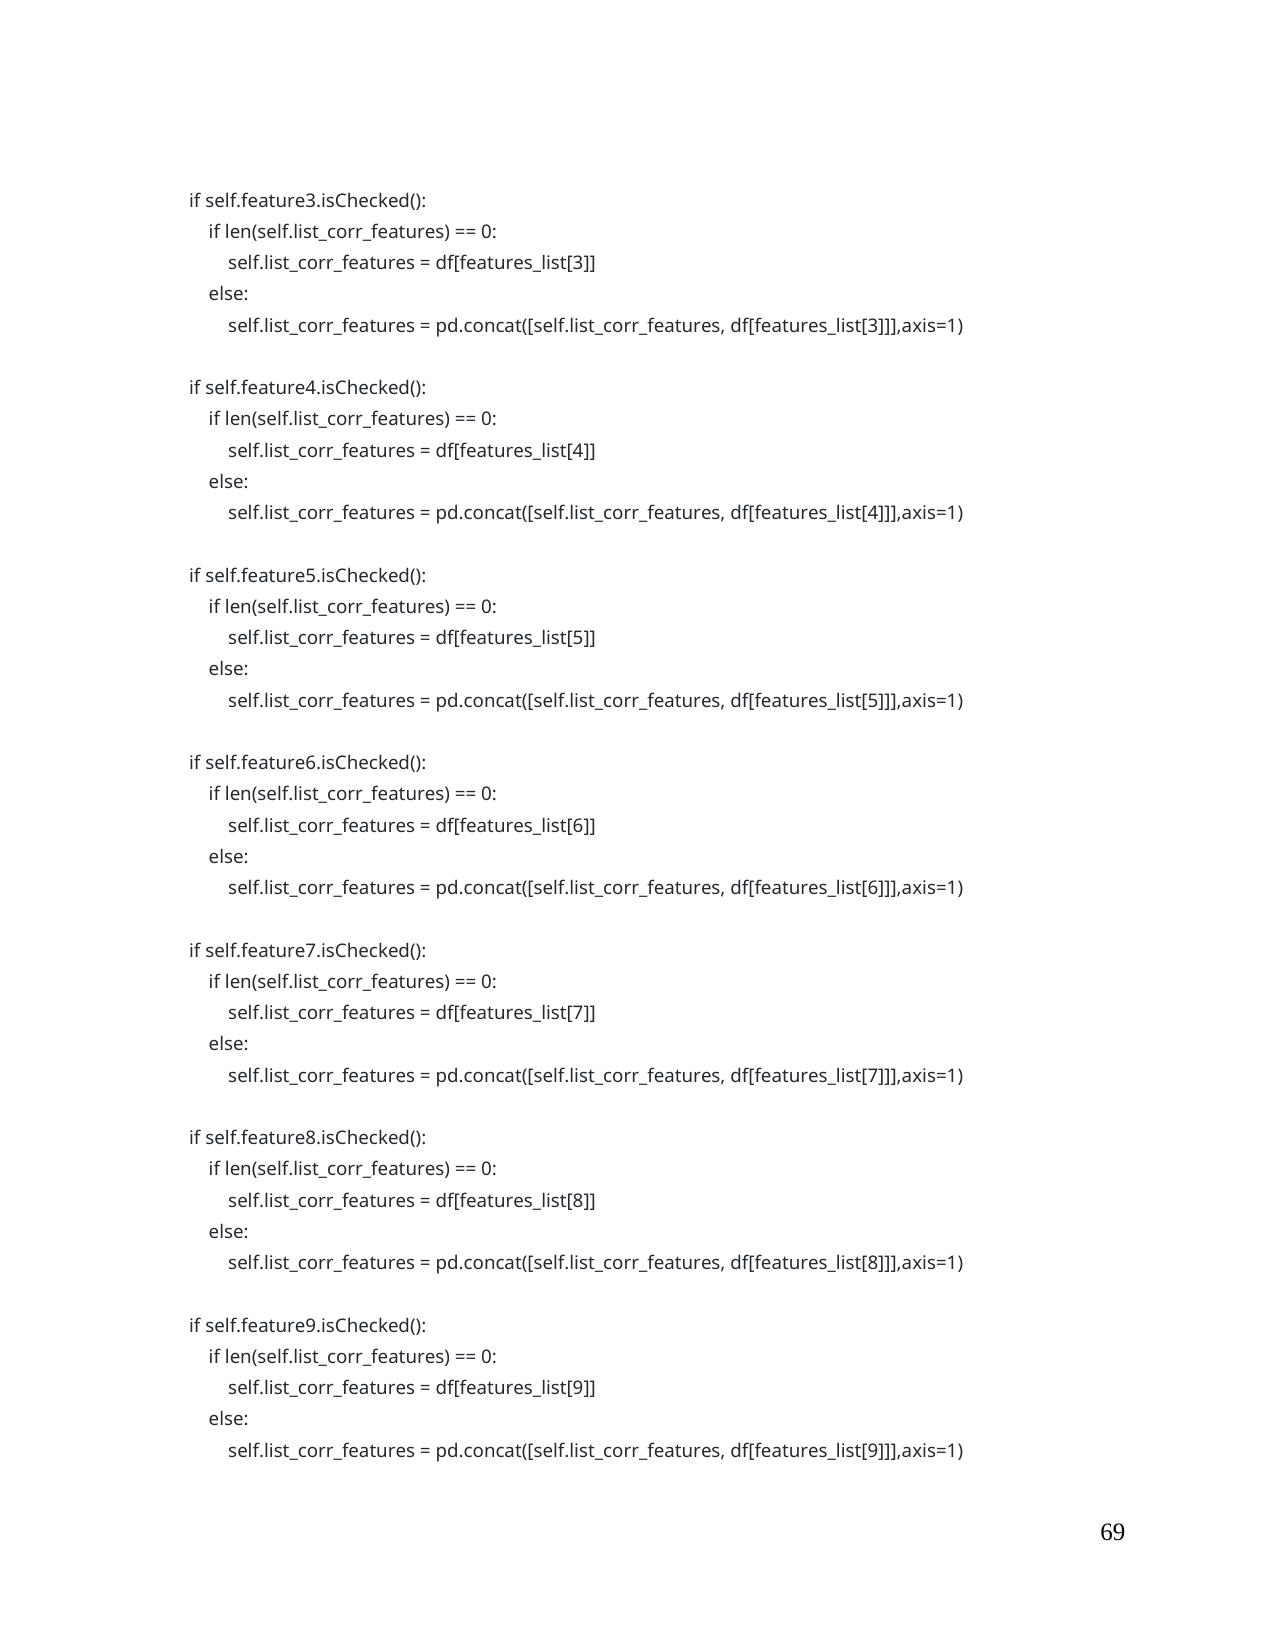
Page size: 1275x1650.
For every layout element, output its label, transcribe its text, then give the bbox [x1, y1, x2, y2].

text self.list_corr_features = pd.concat([self.list_corr_features, df[features_list[4]]],axis=1) [150, 494, 1125, 525]
text else: [150, 650, 1125, 681]
text if self.feature9.isChecked(): [150, 1306, 1125, 1337]
text if len(self.list_corr_features) == 0: [150, 962, 1125, 994]
text if self.feature7.isChecked(): [150, 931, 1125, 962]
text if self.feature5.isChecked(): [150, 556, 1125, 587]
text else: [150, 837, 1125, 869]
text self.list_corr_features = pd.concat([self.list_corr_features, df[features_list[6]]],axis=1) [150, 869, 1125, 900]
text self.list_corr_features = df[features_list[8]] [150, 1181, 1125, 1212]
text self.list_corr_features = df[features_list[4]] [150, 431, 1125, 462]
text else: [150, 1212, 1125, 1244]
text if len(self.list_corr_features) == 0: [150, 1337, 1125, 1369]
text if self.feature3.isChecked(): [150, 181, 1125, 212]
text self.list_corr_features = df[features_list[9]] [150, 1369, 1125, 1400]
text if self.feature8.isChecked(): [150, 1119, 1125, 1150]
text if len(self.list_corr_features) == 0: [150, 212, 1125, 244]
text else: [150, 462, 1125, 494]
text if self.feature6.isChecked(): [150, 744, 1125, 775]
text self.list_corr_features = df[features_list[6]] [150, 806, 1125, 837]
text self.list_corr_features = pd.concat([self.list_corr_features, df[features_list[8]]],axis=1) [150, 1244, 1125, 1275]
text if self.feature4.isChecked(): [150, 369, 1125, 400]
text else: [150, 275, 1125, 306]
text if len(self.list_corr_features) == 0: [150, 587, 1125, 619]
text self.list_corr_features = pd.concat([self.list_corr_features, df[features_list[3]]],axis=1) [150, 306, 1125, 337]
text self.list_corr_features = df[features_list[5]] [150, 619, 1125, 650]
text if len(self.list_corr_features) == 0: [150, 775, 1125, 806]
text if len(self.list_corr_features) == 0: [150, 1150, 1125, 1181]
text self.list_corr_features = pd.concat([self.list_corr_features, df[features_list[7]]],axis=1) [150, 1056, 1125, 1087]
text self.list_corr_features = pd.concat([self.list_corr_features, df[features_list[9]]],axis=1) [150, 1431, 1125, 1462]
text if len(self.list_corr_features) == 0: [150, 400, 1125, 431]
text self.list_corr_features = pd.concat([self.list_corr_features, df[features_list[5]]],axis=1) [150, 681, 1125, 712]
text self.list_corr_features = df[features_list[3]] [150, 244, 1125, 275]
text else: [150, 1400, 1125, 1431]
text else: [150, 1025, 1125, 1056]
text self.list_corr_features = df[features_list[7]] [150, 994, 1125, 1025]
